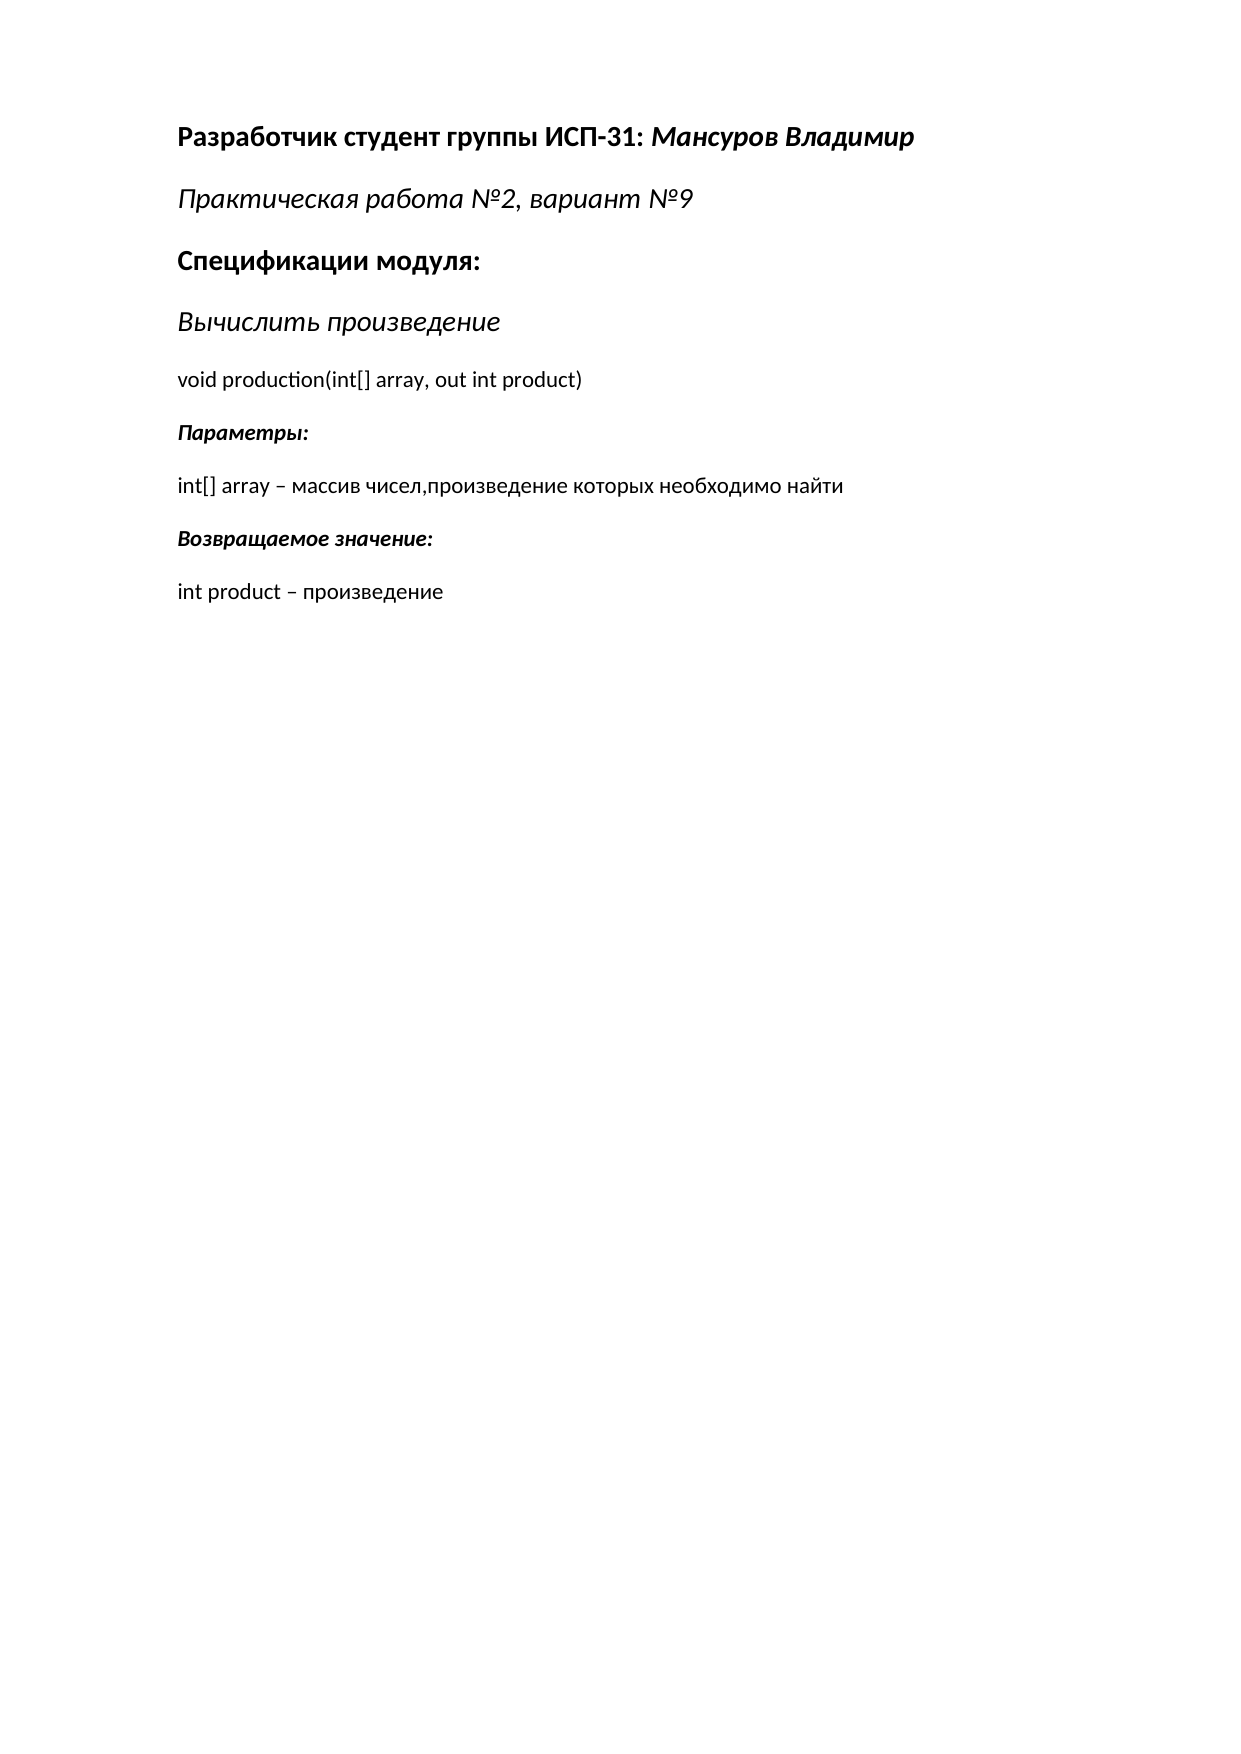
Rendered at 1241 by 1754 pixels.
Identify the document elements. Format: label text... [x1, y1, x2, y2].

text void production(int[] array, out int product) [177, 365, 1152, 393]
text Параметры: [177, 418, 1152, 446]
text Практическая работа №2, вариант №9 [177, 180, 1152, 216]
text Вычислить произведение [177, 303, 1152, 339]
text Возвращаемое значение: [177, 524, 1152, 552]
text Cпецификации модуля: [177, 242, 1152, 277]
text int[] array – массив чисел,произведение которых необходимо найти [177, 471, 1152, 499]
text Разработчик студент группы ИСП-31: Мансуров Владимир [177, 118, 1152, 154]
text int product – произведение [177, 577, 1152, 605]
